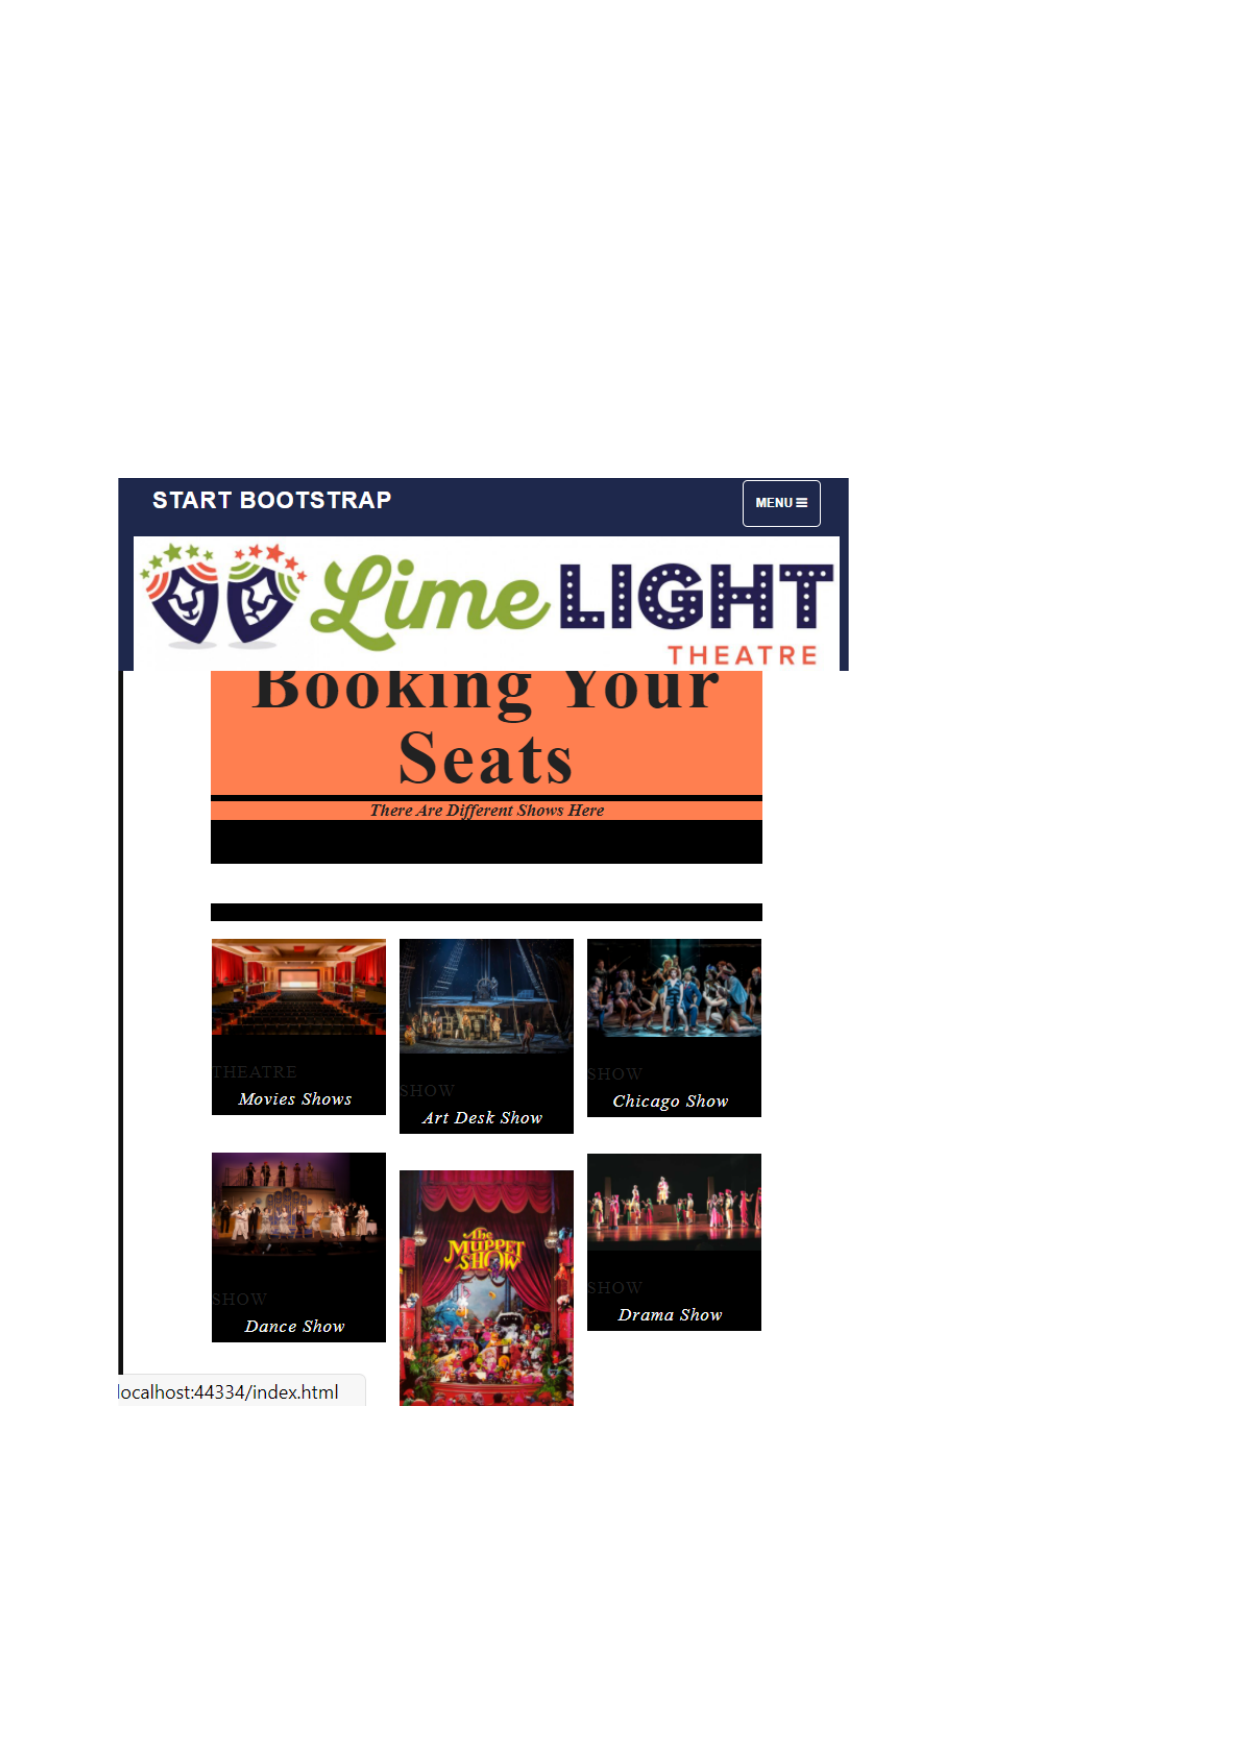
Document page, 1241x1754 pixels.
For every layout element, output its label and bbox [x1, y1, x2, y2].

picture [118, 478, 849, 1406]
